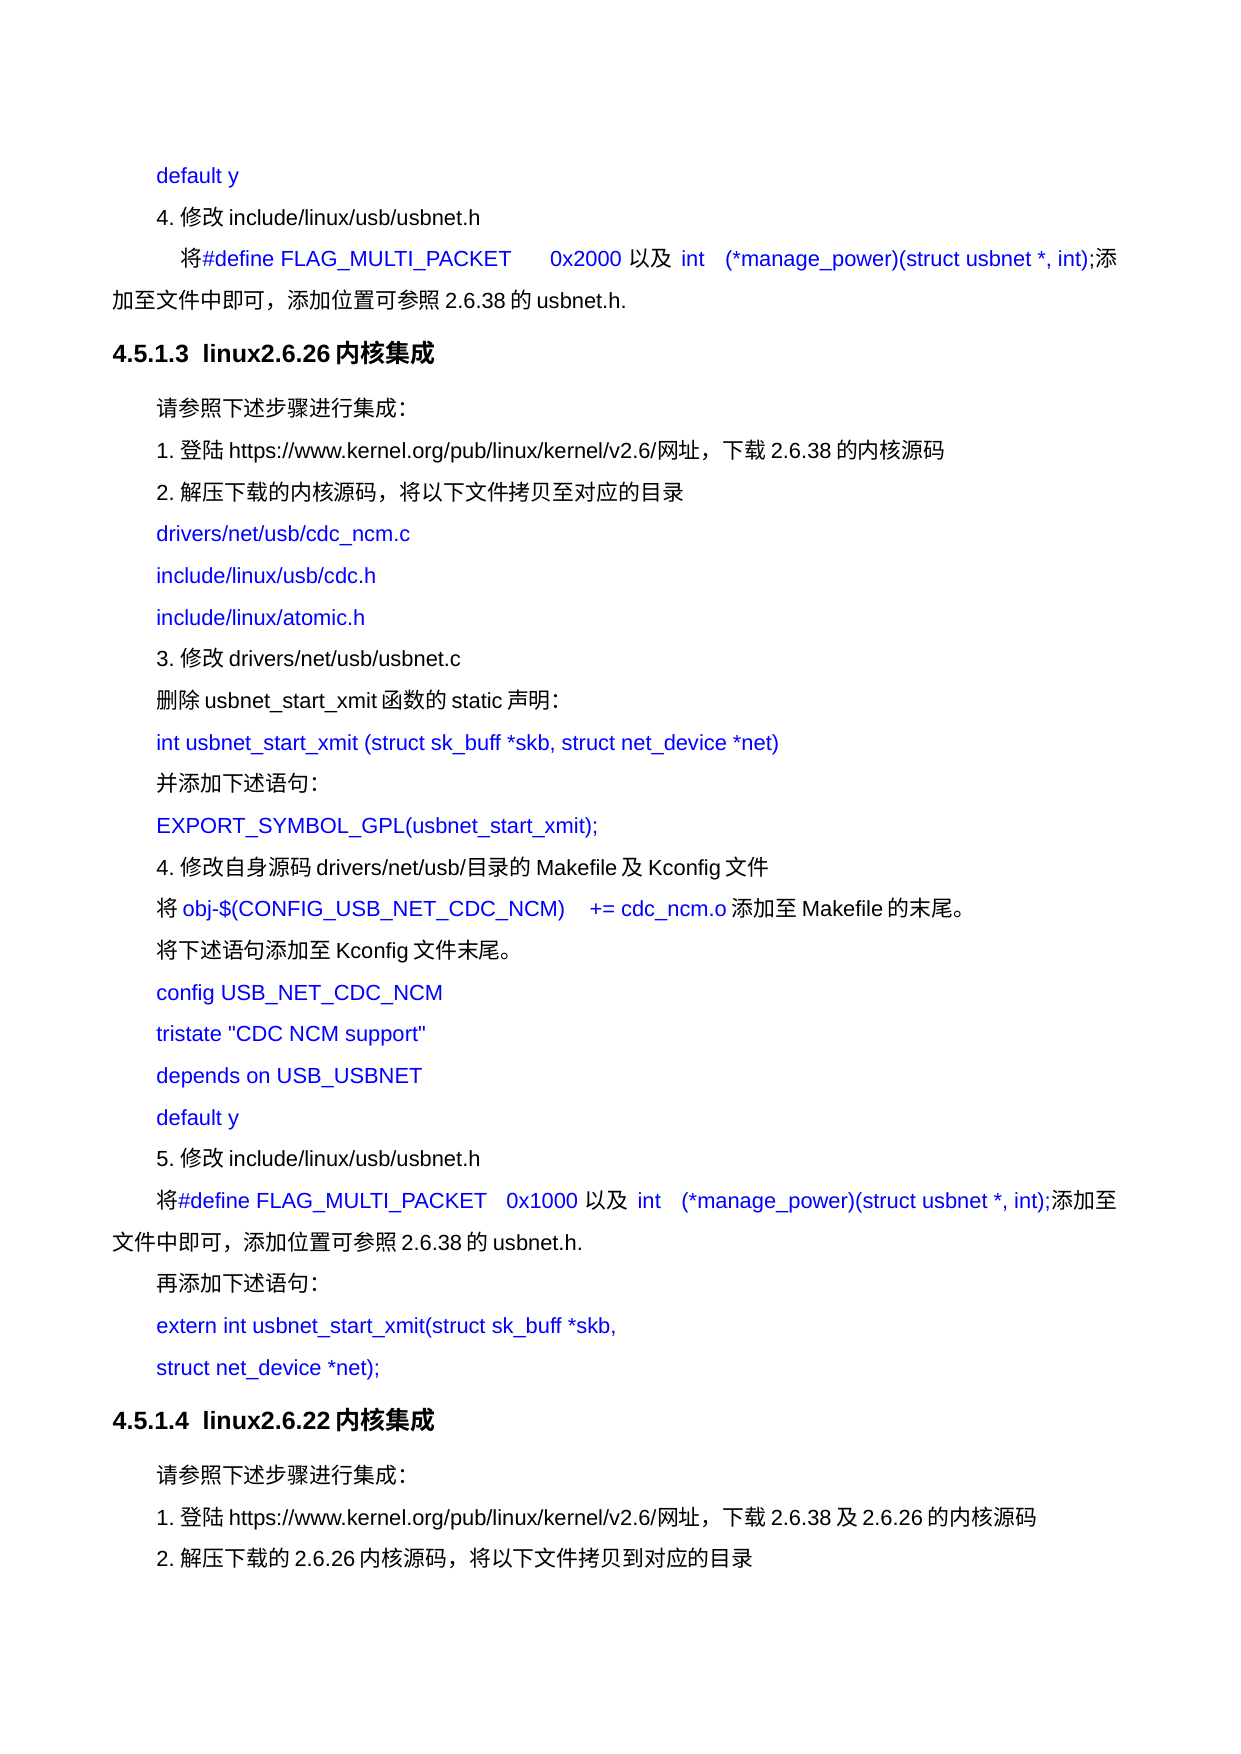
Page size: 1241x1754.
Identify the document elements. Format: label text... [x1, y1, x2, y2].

text include/linux/atomic.h [112, 592, 1128, 633]
text 删除usbnet_start_xmit函数的static声明： [112, 675, 1128, 717]
text 1. 登陆https://www.kernel.org/pub/linux/kernel/v2.6/网址，下载2.6.38的内核源码 [112, 425, 1128, 467]
text 并添加下述语句： [112, 758, 1128, 800]
text 请参照下述步骤进行集成： [112, 383, 1128, 425]
text 2. 解压下载的2.6.26内核源码，将以下文件拷贝到对应的目录 [112, 1533, 1128, 1575]
text 将下述语句添加至Kconfig文件末尾。 [112, 925, 1128, 967]
text EXPORT_SYMBOL_GPL(usbnet_start_xmit); [112, 800, 1128, 842]
subtitle linux2.6.22内核集成 [112, 1396, 1128, 1437]
text 2. 解压下载的内核源码，将以下文件拷贝至对应的目录 [112, 467, 1128, 508]
text include/linux/usb/cdc.h [112, 550, 1128, 592]
text 将#define FLAG_MULTI_PACKET 0x1000 以及 int (*manage_power)(struct usbnet *, int);添加至文件中即可，添加位置可参照2.6.38的usbnet.h. [112, 1175, 1128, 1258]
text drivers/net/usb/cdc_ncm.c [112, 508, 1128, 550]
subtitle linux2.6.26内核集成 [112, 329, 1128, 371]
text default y [112, 1092, 1128, 1133]
text config USB_NET_CDC_NCM [112, 967, 1128, 1008]
text default y [112, 150, 1128, 192]
text struct net_device *net); [112, 1342, 1128, 1383]
text extern int usbnet_start_xmit(struct sk_buff *skb, [112, 1300, 1128, 1342]
text 4. 修改自身源码drivers/net/usb/目录的Makefile及Kconfig文件 [112, 842, 1128, 883]
text 将obj-$(CONFIG_USB_NET_CDC_NCM) += cdc_ncm.o添加至Makefile的末尾。 [112, 883, 1128, 925]
text 1. 登陆https://www.kernel.org/pub/linux/kernel/v2.6/网址，下载2.6.38及2.6.26的内核源码 [112, 1492, 1128, 1533]
text 再添加下述语句： [112, 1258, 1128, 1300]
text 4. 修改include/linux/usb/usbnet.h [112, 192, 1128, 233]
text 将#define FLAG_MULTI_PACKET 0x2000 以及 int (*manage_power)(struct usbnet *, int);添加至文件中即可，添加位置可参照2.6.38的usbnet.h. [112, 233, 1128, 317]
text tristate "CDC NCM support" [112, 1008, 1128, 1050]
text 请参照下述步骤进行集成： [112, 1450, 1128, 1492]
text 3. 修改drivers/net/usb/usbnet.c [112, 633, 1128, 675]
text depends on USB_USBNET [112, 1050, 1128, 1092]
text int usbnet_start_xmit (struct sk_buff *skb, struct net_device *net) [112, 717, 1128, 758]
text 5. 修改include/linux/usb/usbnet.h [112, 1133, 1128, 1175]
